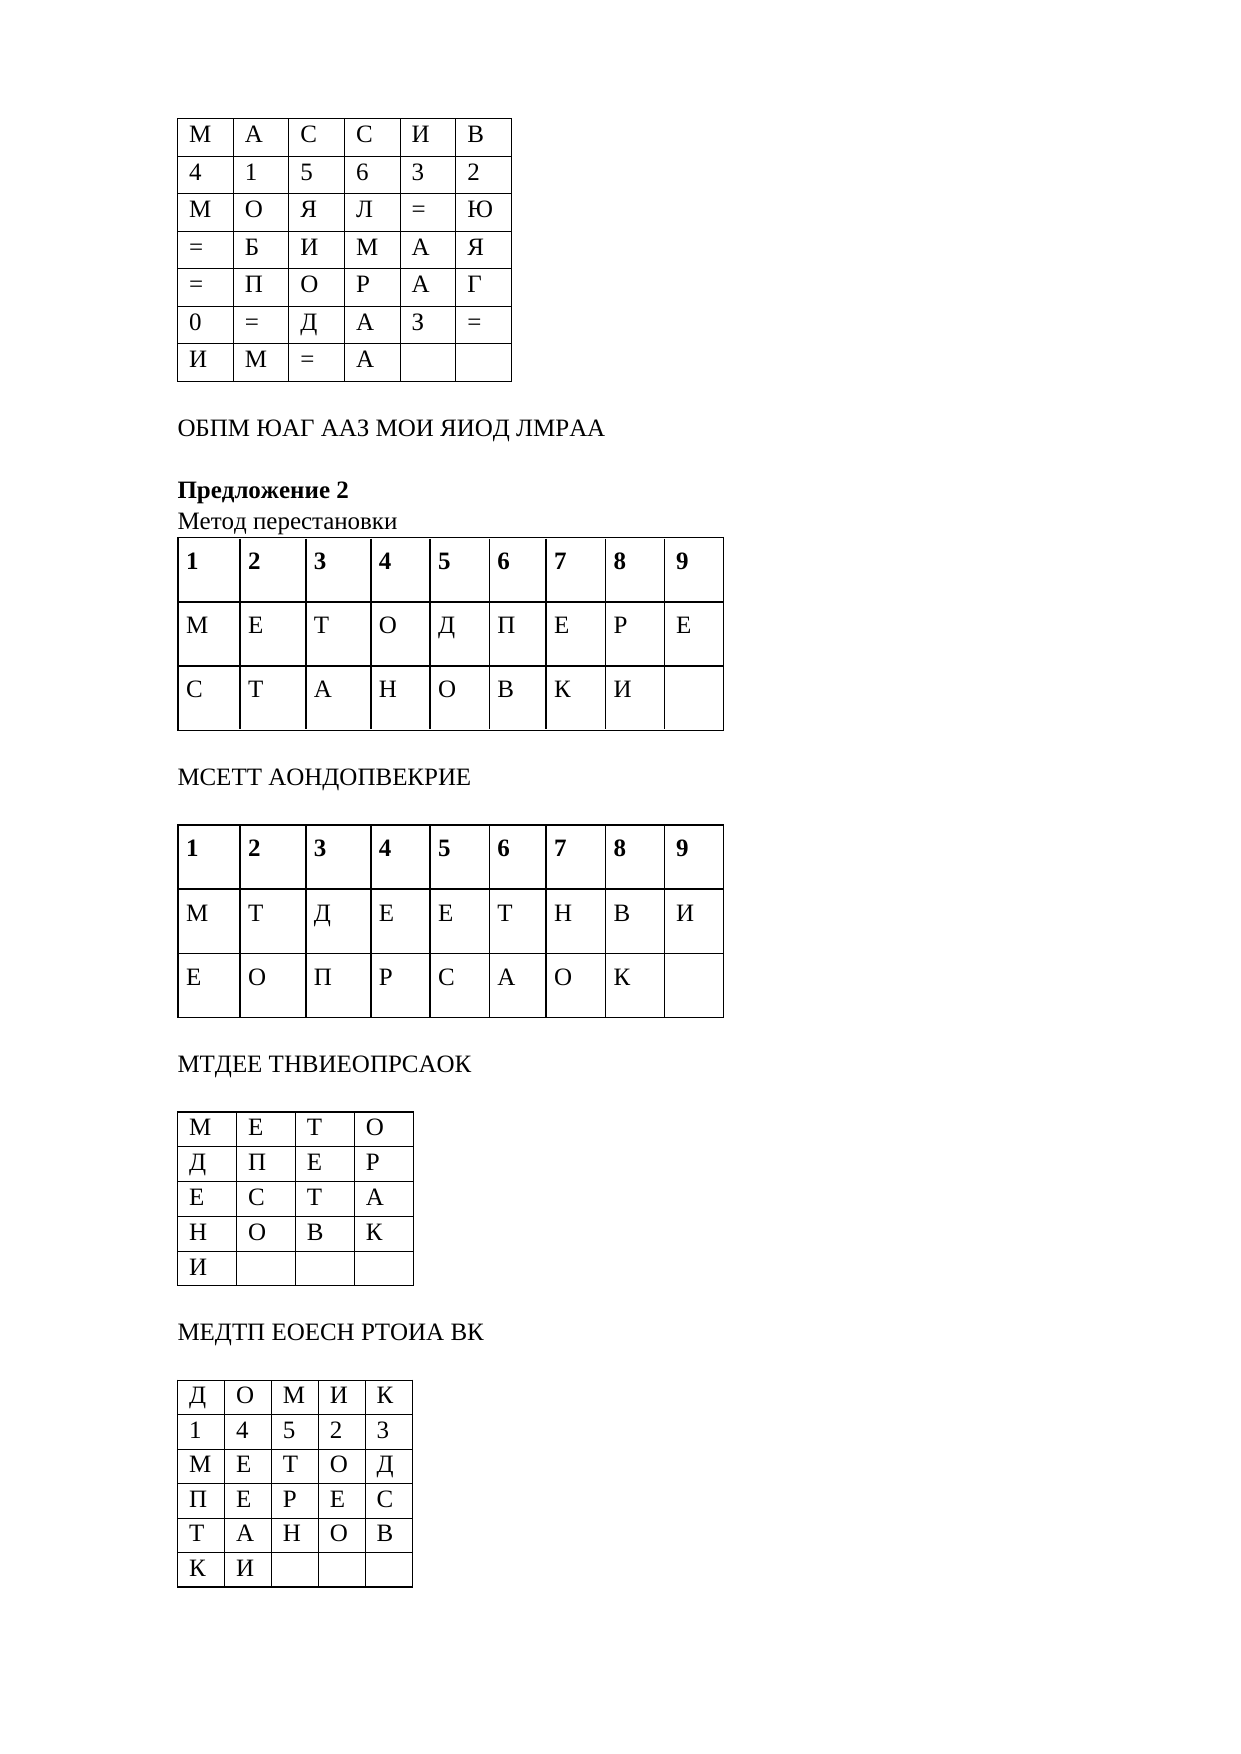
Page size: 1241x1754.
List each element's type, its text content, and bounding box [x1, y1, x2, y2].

table_cell = [234, 307, 288, 343]
table_cell М [234, 344, 288, 381]
table_cell Д [178, 1147, 236, 1181]
table_header О [355, 1113, 413, 1146]
table_header 2 [241, 826, 305, 888]
table_cell М [178, 194, 233, 231]
table_header Т [296, 1113, 354, 1146]
table_header 9 [665, 826, 723, 888]
table_cell А [401, 232, 455, 268]
table_cell А [307, 667, 370, 729]
table_cell Р [355, 1147, 413, 1181]
table_header 7 [547, 538, 605, 601]
table_header О [225, 1381, 271, 1414]
table_cell А [401, 269, 455, 306]
table_header 8 [606, 826, 664, 888]
table_cell Е [296, 1147, 354, 1181]
text Предложение 2 [177, 475, 1152, 503]
table_cell 3 [366, 1415, 412, 1448]
table_cell Н [272, 1519, 318, 1552]
table_cell О [234, 194, 288, 231]
table_cell И [225, 1553, 271, 1586]
table_cell [355, 1252, 413, 1285]
table_cell С [431, 954, 489, 1017]
table_header 1 [179, 538, 240, 601]
table_cell О [547, 954, 605, 1017]
table_cell Е [179, 954, 239, 1017]
table_cell Р [345, 269, 400, 306]
table_header 8 [606, 538, 664, 601]
table_header М [178, 119, 233, 156]
table_cell И [178, 1252, 236, 1285]
table_cell Н [178, 1217, 236, 1251]
table_cell В [296, 1217, 354, 1251]
table_cell Д [289, 307, 344, 343]
table_cell 1 [234, 157, 288, 193]
table_header 3 [307, 538, 371, 601]
table_cell Л [345, 194, 400, 231]
table_cell = [456, 307, 511, 343]
table_cell = [289, 344, 344, 381]
table_cell Т [241, 890, 305, 952]
table_cell [456, 344, 511, 381]
table_cell [237, 1252, 295, 1285]
table_cell А [490, 954, 545, 1017]
table_cell Е [241, 603, 305, 665]
table_cell 1 [178, 1415, 224, 1448]
table_cell В [606, 890, 664, 952]
table_cell Р [372, 954, 429, 1017]
table_cell Т [490, 890, 545, 952]
table_cell [401, 344, 455, 381]
table_cell 4 [225, 1415, 271, 1448]
table_cell Т [272, 1450, 318, 1483]
table_cell П [234, 269, 288, 306]
table_cell = [178, 232, 233, 268]
table_cell Ю [456, 194, 511, 231]
table_cell Т [178, 1519, 224, 1552]
table_cell О [289, 269, 344, 306]
table_header М [178, 1113, 236, 1146]
table_cell = [178, 269, 233, 306]
table_cell Б [234, 232, 288, 268]
table_header 4 [372, 826, 429, 888]
table_header 2 [241, 538, 306, 601]
table_cell 3 [401, 157, 455, 193]
table_cell [665, 954, 723, 1017]
table_header С [289, 119, 344, 156]
table_cell К [355, 1217, 413, 1251]
table_cell К [547, 667, 605, 729]
table_cell В [490, 667, 545, 729]
table_cell С [237, 1182, 295, 1216]
table_cell А [345, 307, 400, 343]
table_header К [366, 1381, 412, 1414]
table_cell [665, 667, 723, 729]
table_cell Е [225, 1450, 271, 1483]
table_cell П [237, 1147, 295, 1181]
table_cell Т [307, 603, 370, 665]
table_cell Д [307, 890, 370, 952]
table_cell Т [296, 1182, 354, 1216]
table_cell 2 [319, 1415, 365, 1448]
table_cell О [241, 954, 305, 1017]
table_cell П [178, 1484, 224, 1517]
table_cell [296, 1252, 354, 1285]
table_header 6 [490, 538, 546, 601]
table_header И [319, 1381, 365, 1414]
table_cell Е [225, 1484, 271, 1517]
text МСЕТТ АОНДОПВЕКРИЕ [177, 762, 1152, 791]
table_cell Р [272, 1484, 318, 1517]
table_header А [234, 119, 288, 156]
table_header 6 [490, 826, 545, 888]
table_cell 5 [289, 157, 344, 193]
table_cell Е [665, 603, 723, 665]
table_cell О [319, 1519, 365, 1552]
table_cell [319, 1553, 365, 1586]
table_cell 4 [178, 157, 233, 193]
table_cell В [366, 1519, 412, 1552]
table_header М [272, 1381, 318, 1414]
table_cell 0 [178, 307, 233, 343]
table_header 5 [431, 826, 489, 888]
text МТДЕЕ ТНВИЕОПРСАОК [177, 1049, 1152, 1078]
table_cell М [179, 603, 239, 665]
table_cell О [431, 667, 489, 729]
table_cell Е [178, 1182, 236, 1216]
table_cell Г [456, 269, 511, 306]
table_cell И [606, 667, 664, 729]
table_cell [272, 1553, 318, 1586]
table_header 4 [372, 538, 430, 601]
table_header С [345, 119, 400, 156]
table_cell О [372, 603, 429, 665]
table_cell 5 [272, 1415, 318, 1448]
table_header 7 [547, 826, 605, 888]
table_cell О [319, 1450, 365, 1483]
text МЕДТП ЕОЕСН РТОИА ВК [177, 1317, 1152, 1346]
table_cell С [366, 1484, 412, 1517]
table_cell Е [372, 890, 429, 952]
table_cell К [178, 1553, 224, 1586]
table_cell К [606, 954, 664, 1017]
table_cell М [345, 232, 400, 268]
table_cell 6 [345, 157, 400, 193]
table_header 5 [431, 538, 489, 601]
table_header И [401, 119, 455, 156]
table_cell П [307, 954, 370, 1017]
table_cell М [178, 1450, 224, 1483]
table_cell Р [606, 603, 664, 665]
table_cell Д [431, 603, 489, 665]
text ОБПМ ЮАГ ААЗ МОИ ЯИОД ЛМРАА [177, 413, 1152, 441]
table_cell Н [547, 890, 605, 952]
table_cell Т [241, 667, 305, 729]
table_header 9 [665, 538, 723, 601]
table_header Е [237, 1113, 295, 1146]
table_cell 2 [456, 157, 511, 193]
table_header 3 [307, 826, 370, 888]
table_cell Я [456, 232, 511, 268]
table_cell З [401, 307, 455, 343]
table_cell А [345, 344, 400, 381]
table_cell И [665, 890, 723, 952]
table_cell П [490, 603, 545, 665]
table_cell И [178, 344, 233, 381]
table_cell Е [431, 890, 489, 952]
table_cell Н [372, 667, 429, 729]
table_header Д [178, 1381, 224, 1414]
table_cell М [179, 890, 239, 952]
table_cell Д [366, 1450, 412, 1483]
table_cell А [225, 1519, 271, 1552]
table_header 1 [179, 826, 239, 888]
text Метод перестановки [177, 506, 1152, 534]
table_cell Е [319, 1484, 365, 1517]
table_cell И [289, 232, 344, 268]
table_cell Я [289, 194, 344, 231]
table_cell = [401, 194, 455, 231]
table_header В [456, 119, 511, 156]
table_cell Е [547, 603, 605, 665]
table_cell С [179, 667, 239, 729]
table_cell О [237, 1217, 295, 1251]
table_cell [366, 1553, 412, 1586]
table_cell А [355, 1182, 413, 1216]
